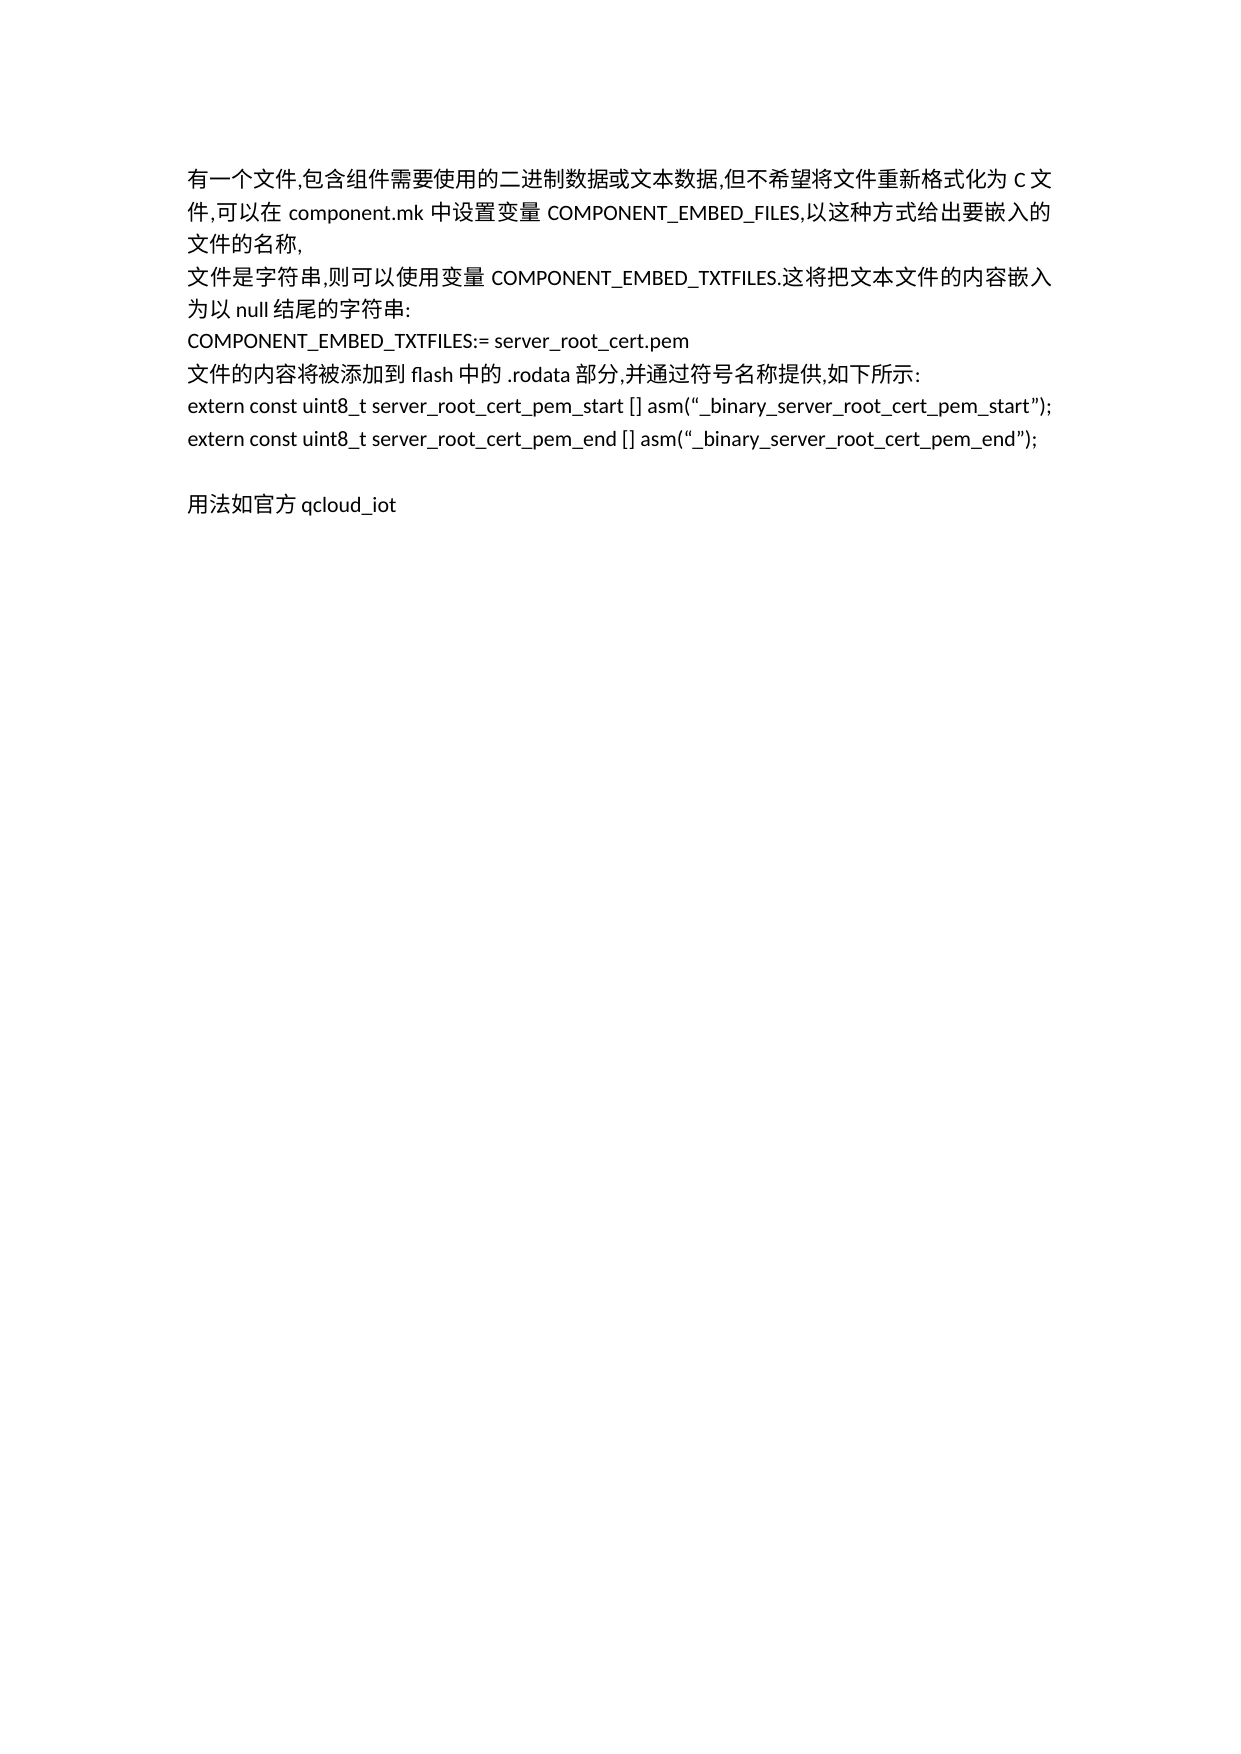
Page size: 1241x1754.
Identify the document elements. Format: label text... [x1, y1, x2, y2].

text extern const uint8_t server_root_cert_pem_end [] asm(“_binary_server_root_cert_pem_end”); [187, 422, 1053, 454]
text 有一个文件,包含组件需要使用的二进制数据或文本数据,但不希望将文件重新格式化为 C 文件,可以在 component.mk 中设置变量 COMPONENT_EMBED_FILES,以这种方式给出要嵌入的文件的名称, [187, 162, 1053, 259]
text extern const uint8_t server_root_cert_pem_start [] asm(“_binary_server_root_cert_pem_start”); [187, 389, 1053, 422]
text 文件的内容将被添加到 flash 中的 .rodata 部分,并通过符号名称提供,如下所示: [187, 357, 1053, 389]
text COMPONENT_EMBED_TXTFILES:= server_root_cert.pem [187, 324, 1053, 357]
text 文件是字符串,则可以使用变量 COMPONENT_EMBED_TXTFILES.这将把文本文件的内容嵌入为以null 结尾的字符串: [187, 259, 1053, 324]
text 用法如官方qcloud_iot [187, 487, 1053, 519]
